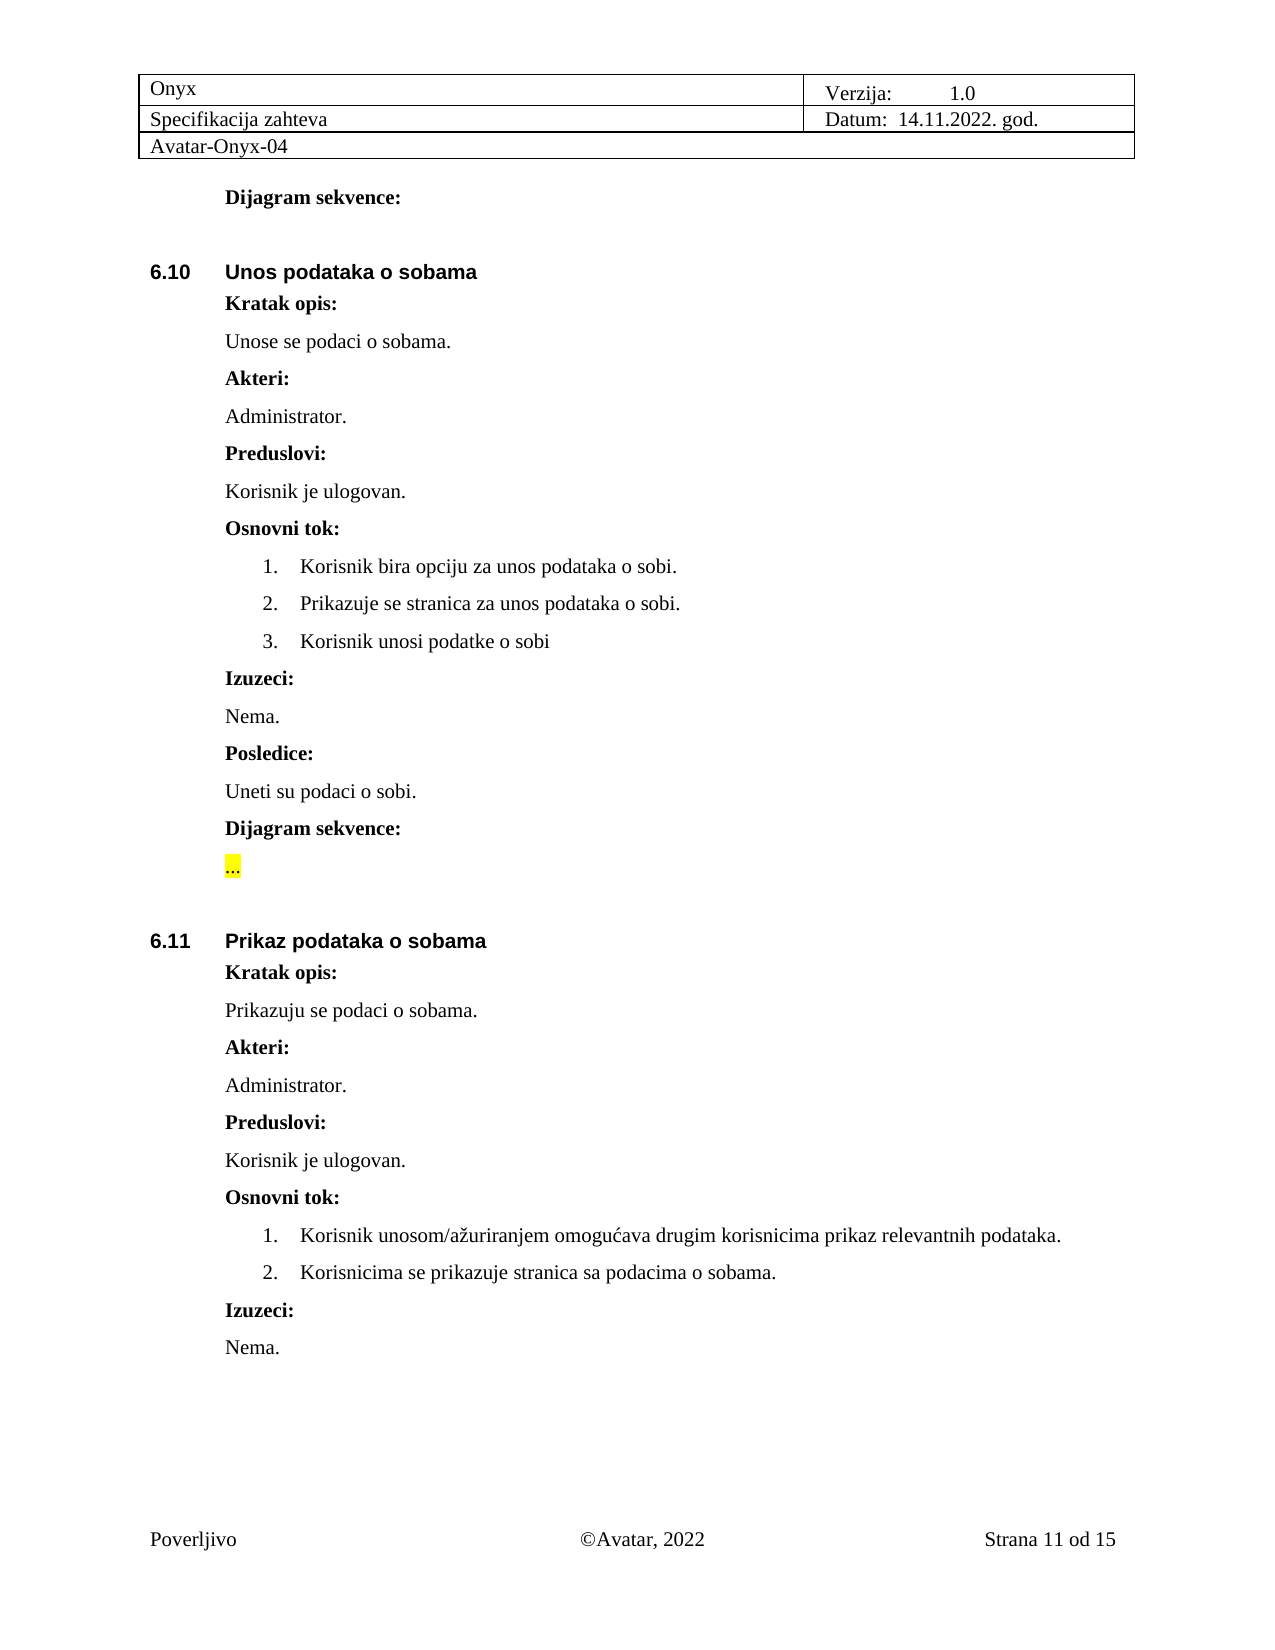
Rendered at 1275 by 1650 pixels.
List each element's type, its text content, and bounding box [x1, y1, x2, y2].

list Korisnik unosom/ažuriranjem omogućava drugim korisnicima prikaz relevantnih podataka. [262, 1222, 1125, 1247]
text Korisnik je ulogovan. [225, 1147, 1125, 1172]
text Preduslovi: [225, 1109, 1125, 1134]
text Posledice: [225, 740, 1125, 765]
text Dijagram sekvence: [225, 184, 1125, 209]
text Dijagram sekvence: [225, 815, 1125, 840]
text Nema. [225, 703, 1125, 728]
text ... [225, 853, 1125, 878]
subtitle Prikaz podataka o sobama [150, 928, 1125, 953]
text Kratak opis: [225, 290, 1125, 315]
list Korisnik bira opciju za unos podataka o sobi. [262, 553, 1125, 578]
text Administrator. [225, 1072, 1125, 1097]
text Unose se podaci o sobama. [225, 328, 1125, 353]
text Administrator. [225, 403, 1125, 428]
list Prikazuje se stranica za unos podataka o sobi. [262, 590, 1125, 615]
text Izuzeci: [225, 1297, 1125, 1322]
text Nema. [225, 1334, 1125, 1359]
list Korisnik unosi podatke o sobi [262, 628, 1125, 653]
text Prikazuju se podaci o sobama. [225, 997, 1125, 1022]
list Korisnicima se prikazuje stranica sa podacima o sobama. [262, 1259, 1125, 1284]
text Korisnik je ulogovan. [225, 478, 1125, 503]
text Akteri: [225, 1034, 1125, 1059]
text Osnovni tok: [225, 1184, 1125, 1209]
text Preduslovi: [225, 440, 1125, 465]
text Akteri: [225, 365, 1125, 390]
text Izuzeci: [225, 665, 1125, 690]
text Osnovni tok: [225, 515, 1125, 540]
text Kratak opis: [225, 959, 1125, 984]
text Uneti su podaci o sobi. [225, 778, 1125, 803]
subtitle Unos podataka o sobama [150, 259, 1125, 284]
